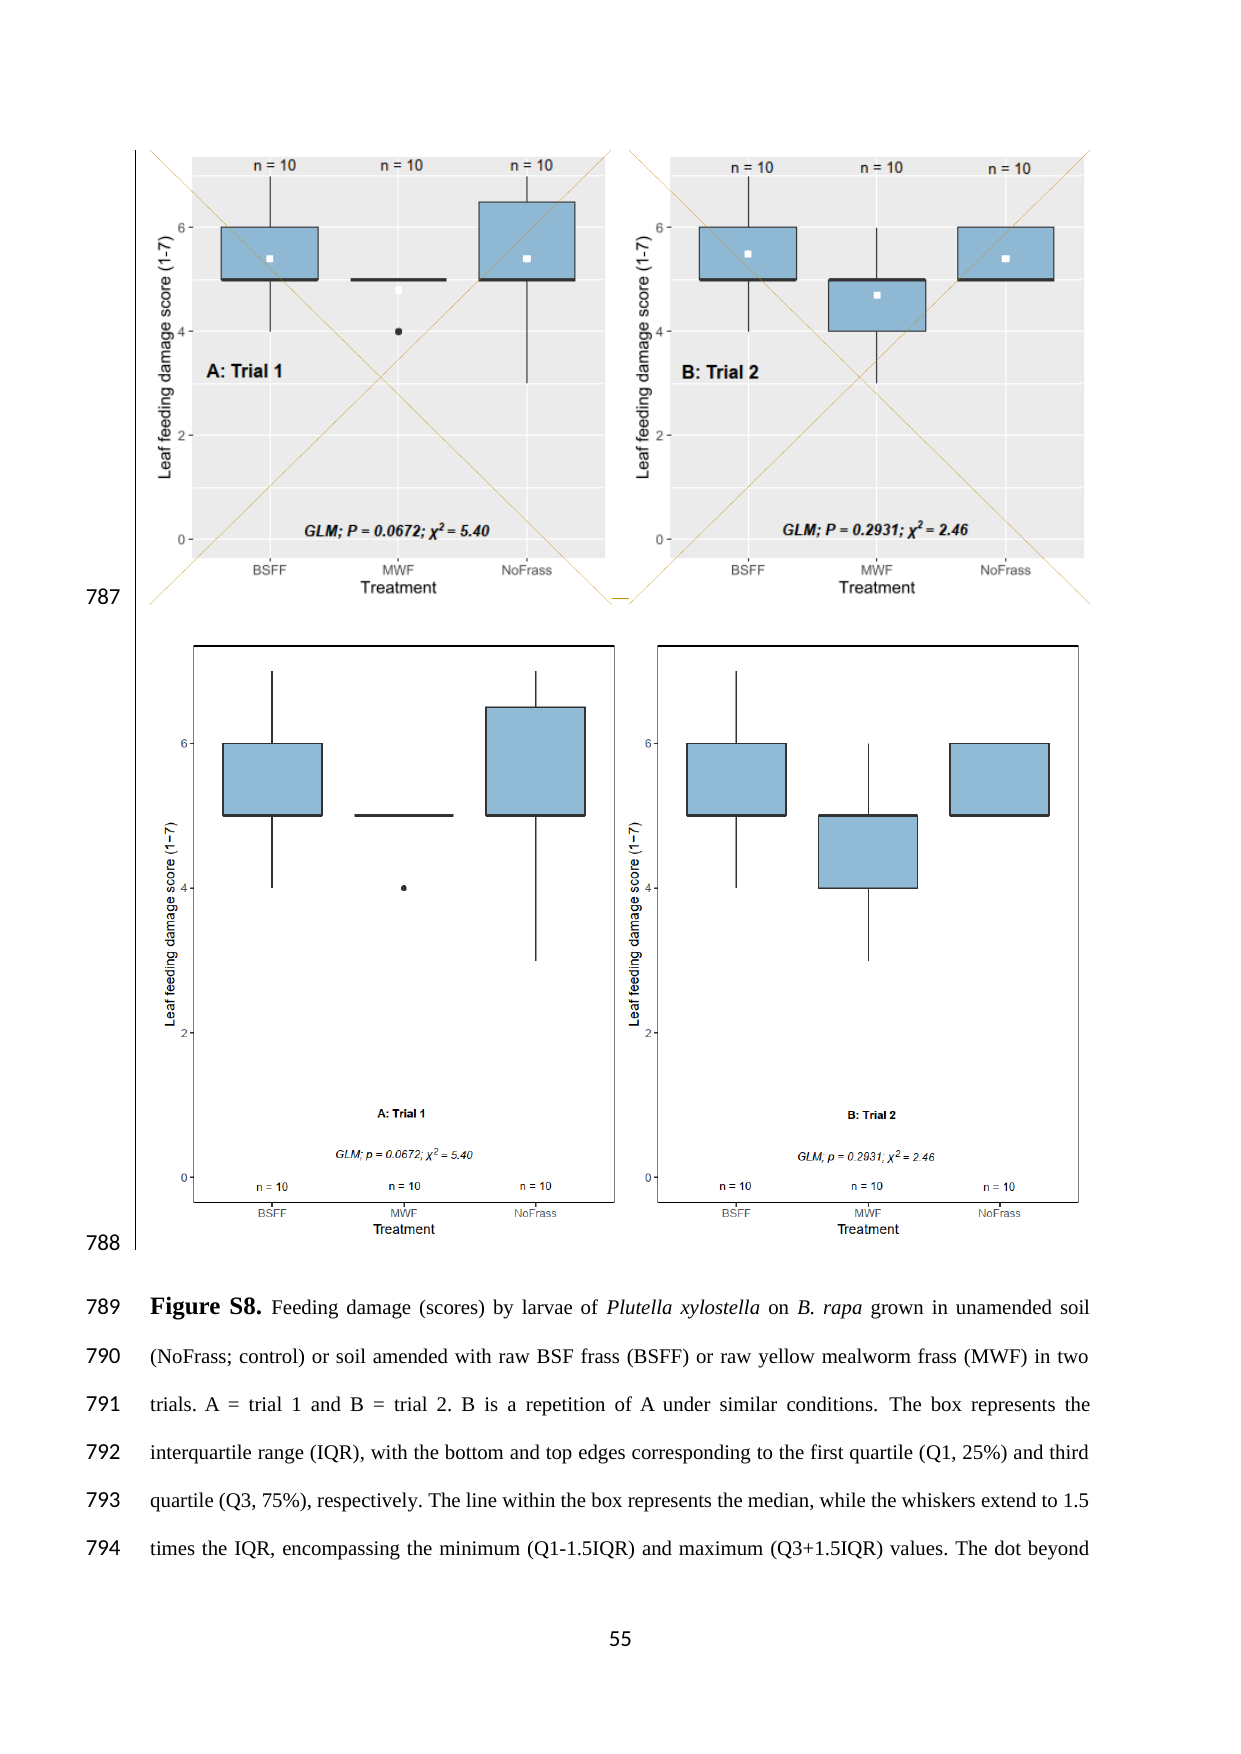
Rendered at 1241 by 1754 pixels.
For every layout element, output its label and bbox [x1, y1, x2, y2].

picture [382, 151, 612, 603]
picture [150, 152, 379, 603]
picture [628, 151, 858, 604]
picture [150, 632, 1091, 1251]
picture [151, 378, 610, 605]
picture [631, 150, 1089, 376]
picture [861, 151, 1091, 604]
picture [630, 378, 1089, 605]
text [150, 1291, 1090, 1560]
picture [152, 150, 610, 376]
